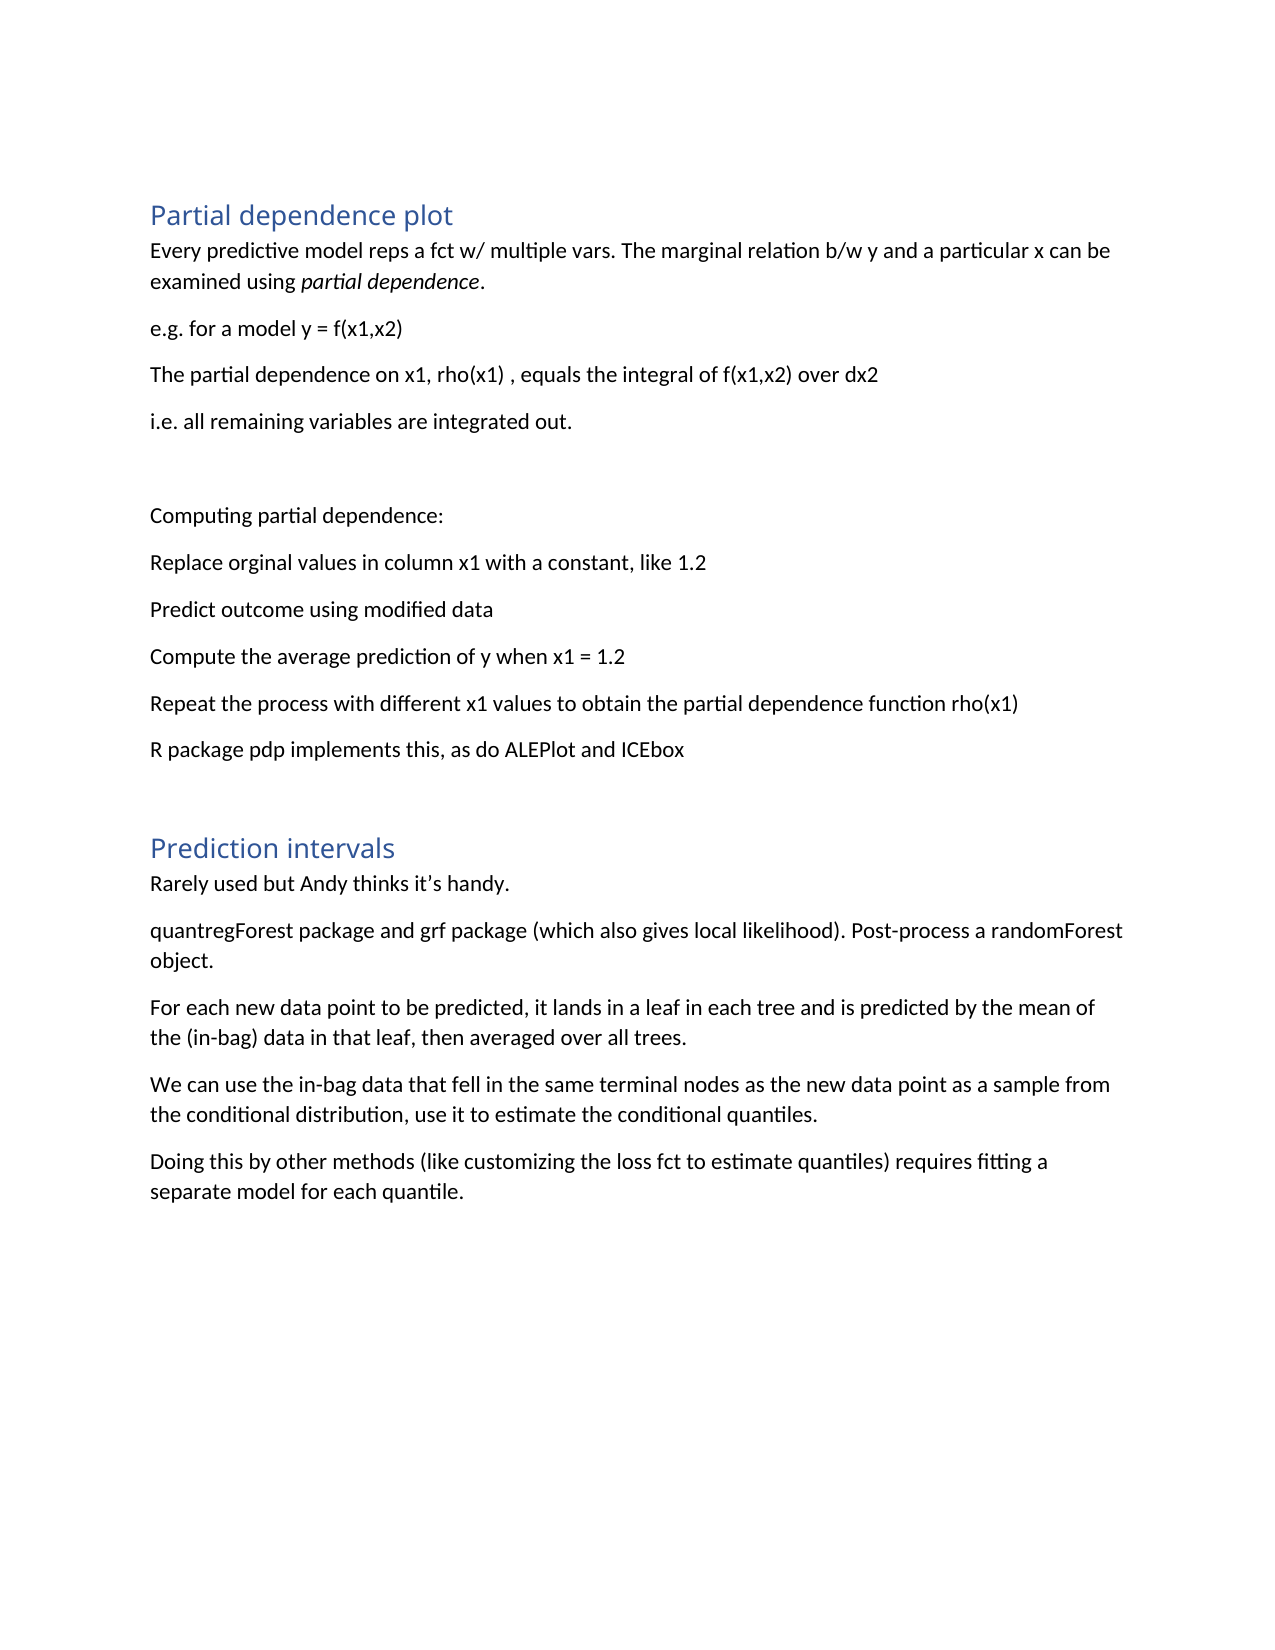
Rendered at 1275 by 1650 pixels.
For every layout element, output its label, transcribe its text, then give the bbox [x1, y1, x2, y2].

text e.g. for a model y = f(x1,x2) [150, 314, 1125, 342]
text The partial dependence on x1, rho(x1) , equals the integral of f(x1,x2) over dx2 [150, 361, 1125, 389]
text i.e. all remaining variables are integrated out. [150, 407, 1125, 436]
text Rarely used but Andy thinks it’s handy. [150, 869, 1125, 897]
text Computing partial dependence: [150, 501, 1125, 529]
text Predict outcome using modified data [150, 595, 1125, 623]
text Replace orginal values in column x1 with a constant, like 1.2 [150, 548, 1125, 576]
subtitle Prediction intervals [150, 829, 1125, 866]
text Repeat the process with different x1 values to obtain the partial dependence function rho(x1) [150, 689, 1125, 717]
text Doing this by other methods (like customizing the loss fct to estimate quantiles) requires fitting a separate model for each quantile. [150, 1147, 1125, 1206]
text quantregForest package and grf package (which also gives local likelihood). Post-process a randomForest object. [150, 916, 1125, 974]
text For each new data point to be predicted, it lands in a leaf in each tree and is predicted by the mean of the (in-bag) data in that leaf, then averaged over all trees. [150, 993, 1125, 1051]
text We can use the in-bag data that fell in the same terminal nodes as the new data point as a sample from the conditional distribution, use it to estimate the conditional quantiles. [150, 1070, 1125, 1128]
text R package pdp implements this, as do ALEPlot and ICEbox [150, 736, 1125, 764]
text Every predictive model reps a fct w/ multiple vars. The marginal relation b/w y and a particular x can be examined using partial dependence. [150, 237, 1125, 295]
text Compute the average prediction of y when x1 = 1.2 [150, 642, 1125, 670]
subtitle Partial dependence plot [150, 197, 1125, 234]
